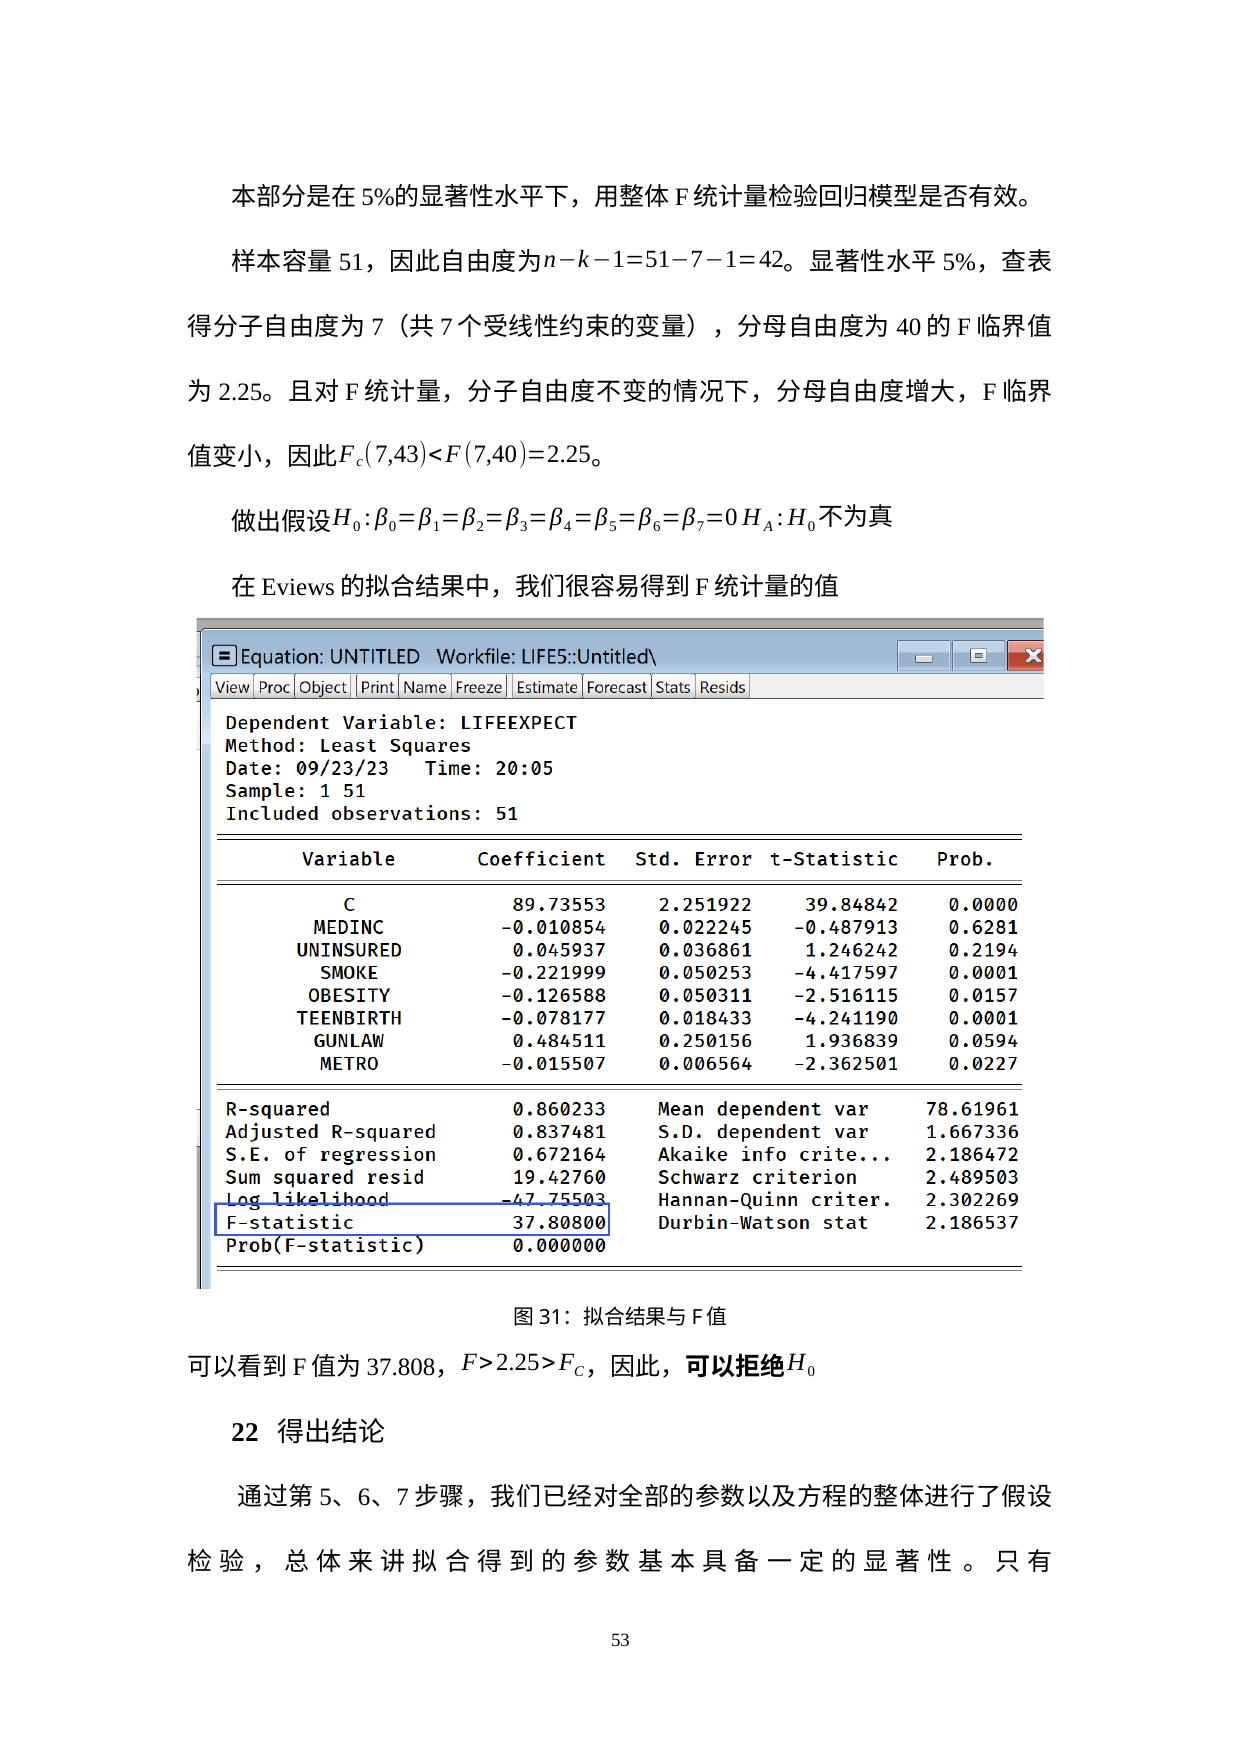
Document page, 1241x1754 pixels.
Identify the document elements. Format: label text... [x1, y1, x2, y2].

text 在Eviews的拟合结果中，我们很容易得到F统计量的值 [187, 552, 1053, 617]
list 得出结论 [231, 1397, 1053, 1462]
text 本部分是在5%的显著性水平下，用整体F统计量检验回归模型是否有效。 [187, 162, 1053, 227]
picture [196, 617, 1044, 1289]
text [187, 1462, 1053, 1592]
text 图 31：拟合结果与F值 [187, 1299, 1053, 1332]
text 样本容量51，因此自由度为。显著性水平5%，查表得分子自由度为7（共7个受线性约束的变量），分母自由度为40的F临界值为2.25。且对F统计量，分子自由度不变的情况下，分母自由度增大，F临界值变小，因此。 [187, 227, 1053, 487]
text 做出假设 [187, 487, 1053, 552]
text 可以看到F值为37.808，，因此，可以拒绝 [187, 1332, 1053, 1397]
